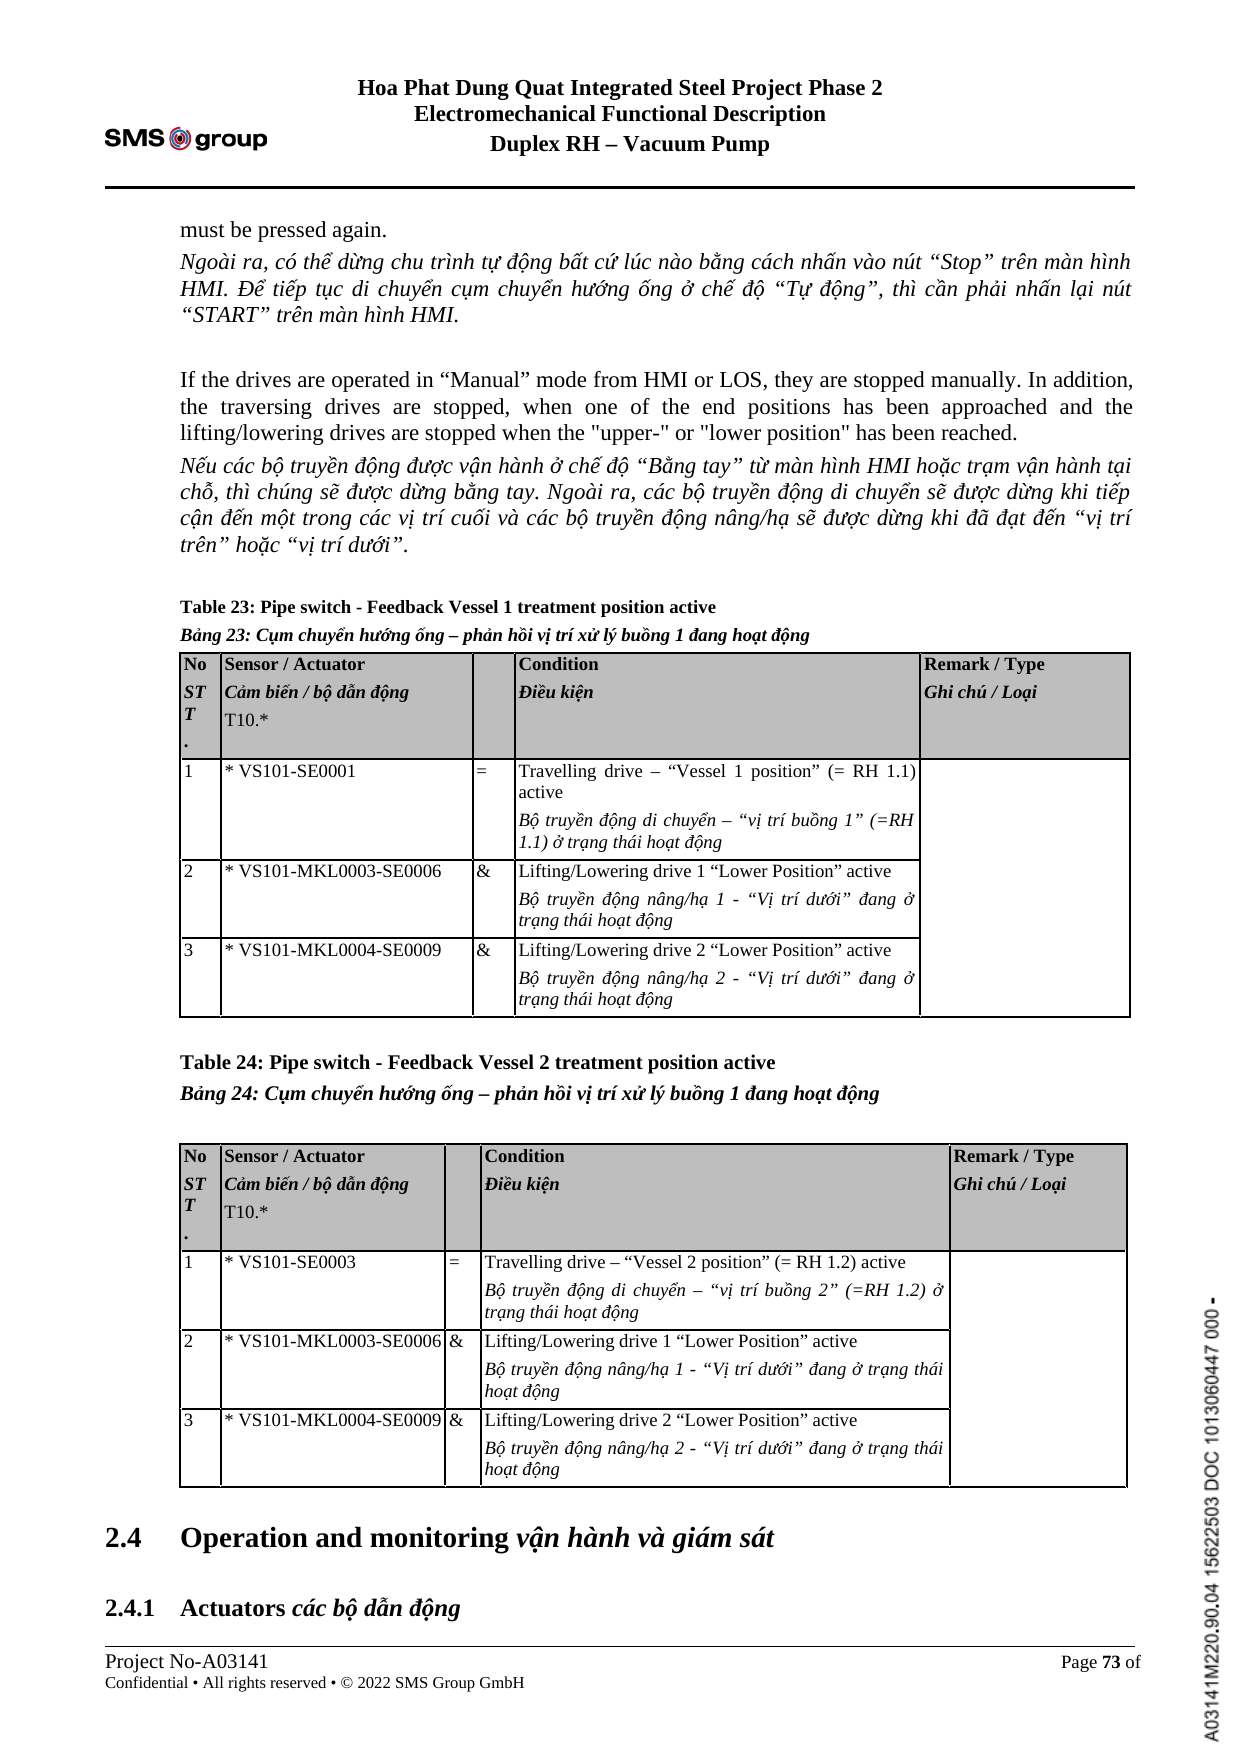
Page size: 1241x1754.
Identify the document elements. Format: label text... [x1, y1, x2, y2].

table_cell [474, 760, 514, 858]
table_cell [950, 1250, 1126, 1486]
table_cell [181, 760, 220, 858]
subtitle Operation and monitoring vận hành và giám sát [105, 1520, 1135, 1554]
text Ngoài ra, có thể dừng chu trình tự động bất cứ lúc nào bằng cách nhấn vào nút “Stop” trên màn hình HMI. Để tiếp tục di chuyển cụm chuyển hướng ống ở chế độ “Tự động”, thì cần phải nhấn lại nút “START” trên màn hình HMI. [180, 248, 1135, 327]
picture [1200, 1295, 1222, 1745]
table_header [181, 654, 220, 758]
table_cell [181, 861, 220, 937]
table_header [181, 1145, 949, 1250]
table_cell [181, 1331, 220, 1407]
text Bảng 23: Cụm chuyển hướng ống – phản hồi vị trí xử lý buồng 1 đang hoạt động [180, 624, 1135, 645]
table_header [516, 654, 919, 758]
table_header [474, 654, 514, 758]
text Table 23: Pipe switch - Feedback Vessel 1 treatment position active [180, 596, 1135, 617]
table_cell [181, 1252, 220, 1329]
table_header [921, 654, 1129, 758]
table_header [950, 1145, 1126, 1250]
text Nếu các bộ truyền động được vận hành ở chế độ “Bằng tay” từ màn hình HMI hoặc trạm vận hành tại chỗ, thì chúng sẽ được dừng bằng tay. Ngoài ra, các bộ truyền động di chuyển sẽ được dừng khi tiếp cận đến một trong các vị trí cuối và các bộ truyền động nâng/hạ sẽ được dừng khi đã đạt đến “vị trí trên” hoặc “vị trí dưới”. [180, 452, 1135, 557]
text If the drives are operated in “Manual” mode from HMI or LOS, they are stopped manually. In addition, the traversing drives are stopped, when one of the end positions has been approached and the lifting/lowering drives are stopped when the "upper-" or "lower position" has been reached. [180, 366, 1135, 445]
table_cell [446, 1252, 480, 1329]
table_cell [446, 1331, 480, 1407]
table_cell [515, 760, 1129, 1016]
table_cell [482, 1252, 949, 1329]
picture [105, 126, 268, 152]
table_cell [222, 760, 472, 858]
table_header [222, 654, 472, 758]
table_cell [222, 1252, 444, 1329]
subtitle Actuators các bộ dẫn động [105, 1593, 1135, 1621]
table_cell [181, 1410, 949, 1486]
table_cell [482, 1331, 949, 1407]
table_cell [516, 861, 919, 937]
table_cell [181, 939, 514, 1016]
text Bảng 24: Cụm chuyển hướng ống – phản hồi vị trí xử lý buồng 1 đang hoạt động [180, 1080, 1135, 1104]
text Table 24: Pipe switch - Feedback Vessel 2 treatment position active [180, 1050, 1135, 1074]
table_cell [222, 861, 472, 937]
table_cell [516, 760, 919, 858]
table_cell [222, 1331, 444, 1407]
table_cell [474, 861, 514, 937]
